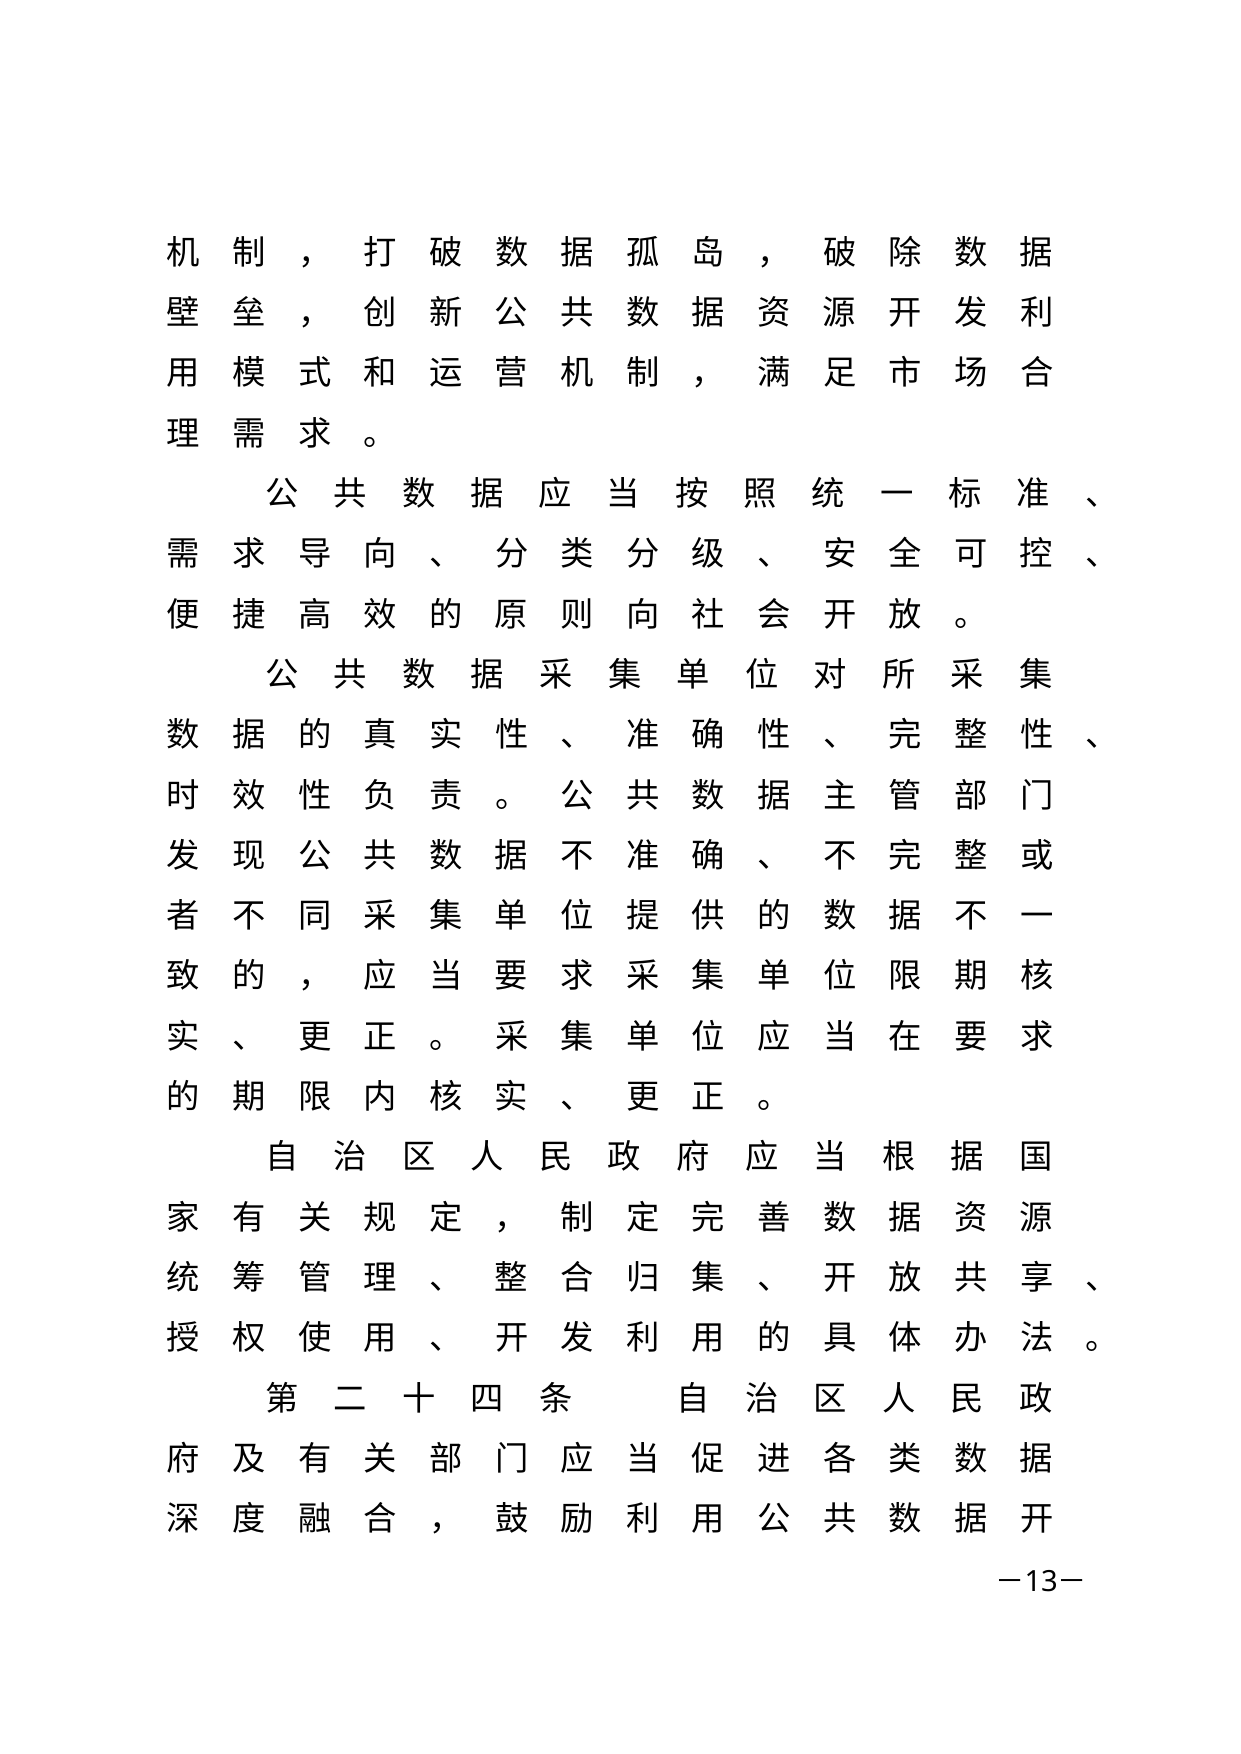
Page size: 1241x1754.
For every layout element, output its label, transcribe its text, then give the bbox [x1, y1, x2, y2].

text 第二十三条 国家机关、法律法规授权的具有管理公共事务职能的组织以及提供公共服务的组织应当建立公共数据采集、使用、管理、开放、共享动态调整机制，打破数据孤岛，破除数据壁垒，创新公共数据资源开发利用模式和运营机制，满足市场合理需求。 [167, 219, 1085, 461]
text 第二十四条 自治区人民政府及有关部门应当促进各类数据深度融合，鼓励利用公共数据开展科学技术研究、咨询服务、产品开发、数据加工等活动；统筹谋划应用场景建设，建立政府引导、市场主导、多方参与的场景建设长效机制，支持工业、农牧业、服务业等领域打造标杆性数据资源开发利用场景。 [167, 1365, 1085, 1546]
text 公共数据应当按照统一标准、需求导向、分类分级、安全可控、便捷高效的原则向社会开放。 [167, 461, 1085, 642]
text 公共数据采集单位对所采集数据的真实性、准确性、完整性、时效性负责。公共数据主管部门发现公共数据不准确、不完整或者不同采集单位提供的数据不一致的，应当要求采集单位限期核实、更正。采集单位应当在要求的期限内核实、更正。 [167, 642, 1085, 1124]
text 自治区人民政府应当根据国家有关规定，制定完善数据资源统筹管理、整合归集、开放共享、授权使用、开发利用的具体办法。 [167, 1124, 1085, 1365]
